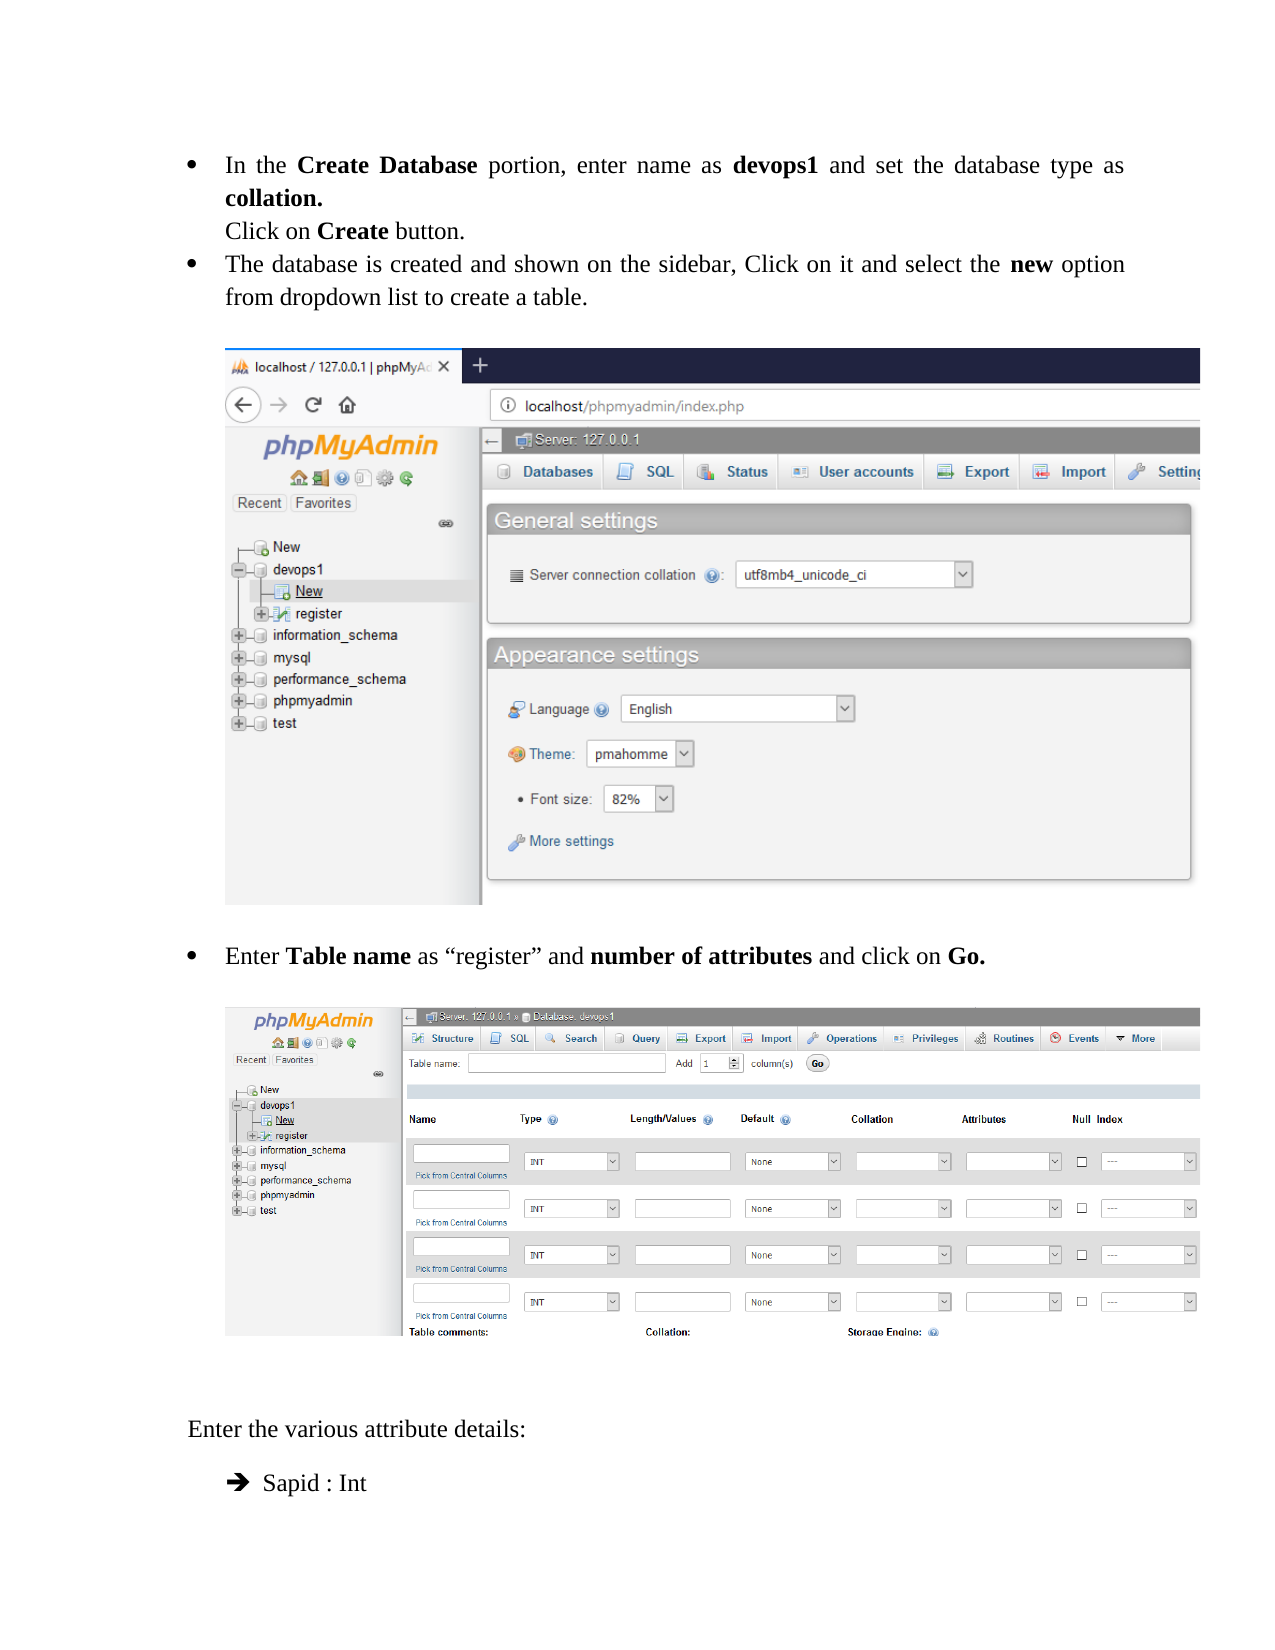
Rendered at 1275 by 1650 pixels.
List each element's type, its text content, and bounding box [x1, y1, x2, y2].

list In the Create Database portion, enter name as devops1 and set the database type as collation. Click on Create button. [187, 150, 1125, 245]
picture [225, 1007, 1200, 1336]
text Enter the various attribute details: [187, 1414, 1125, 1443]
list Enter Table name as “register” and number of attributes and click on Go. [187, 941, 1125, 970]
picture [225, 348, 1200, 905]
list The database is created and shown on the sidebar, Click on it and select the new option from dropdown list to create a table. [187, 249, 1125, 311]
list Sapid : Int [225, 1468, 1125, 1497]
